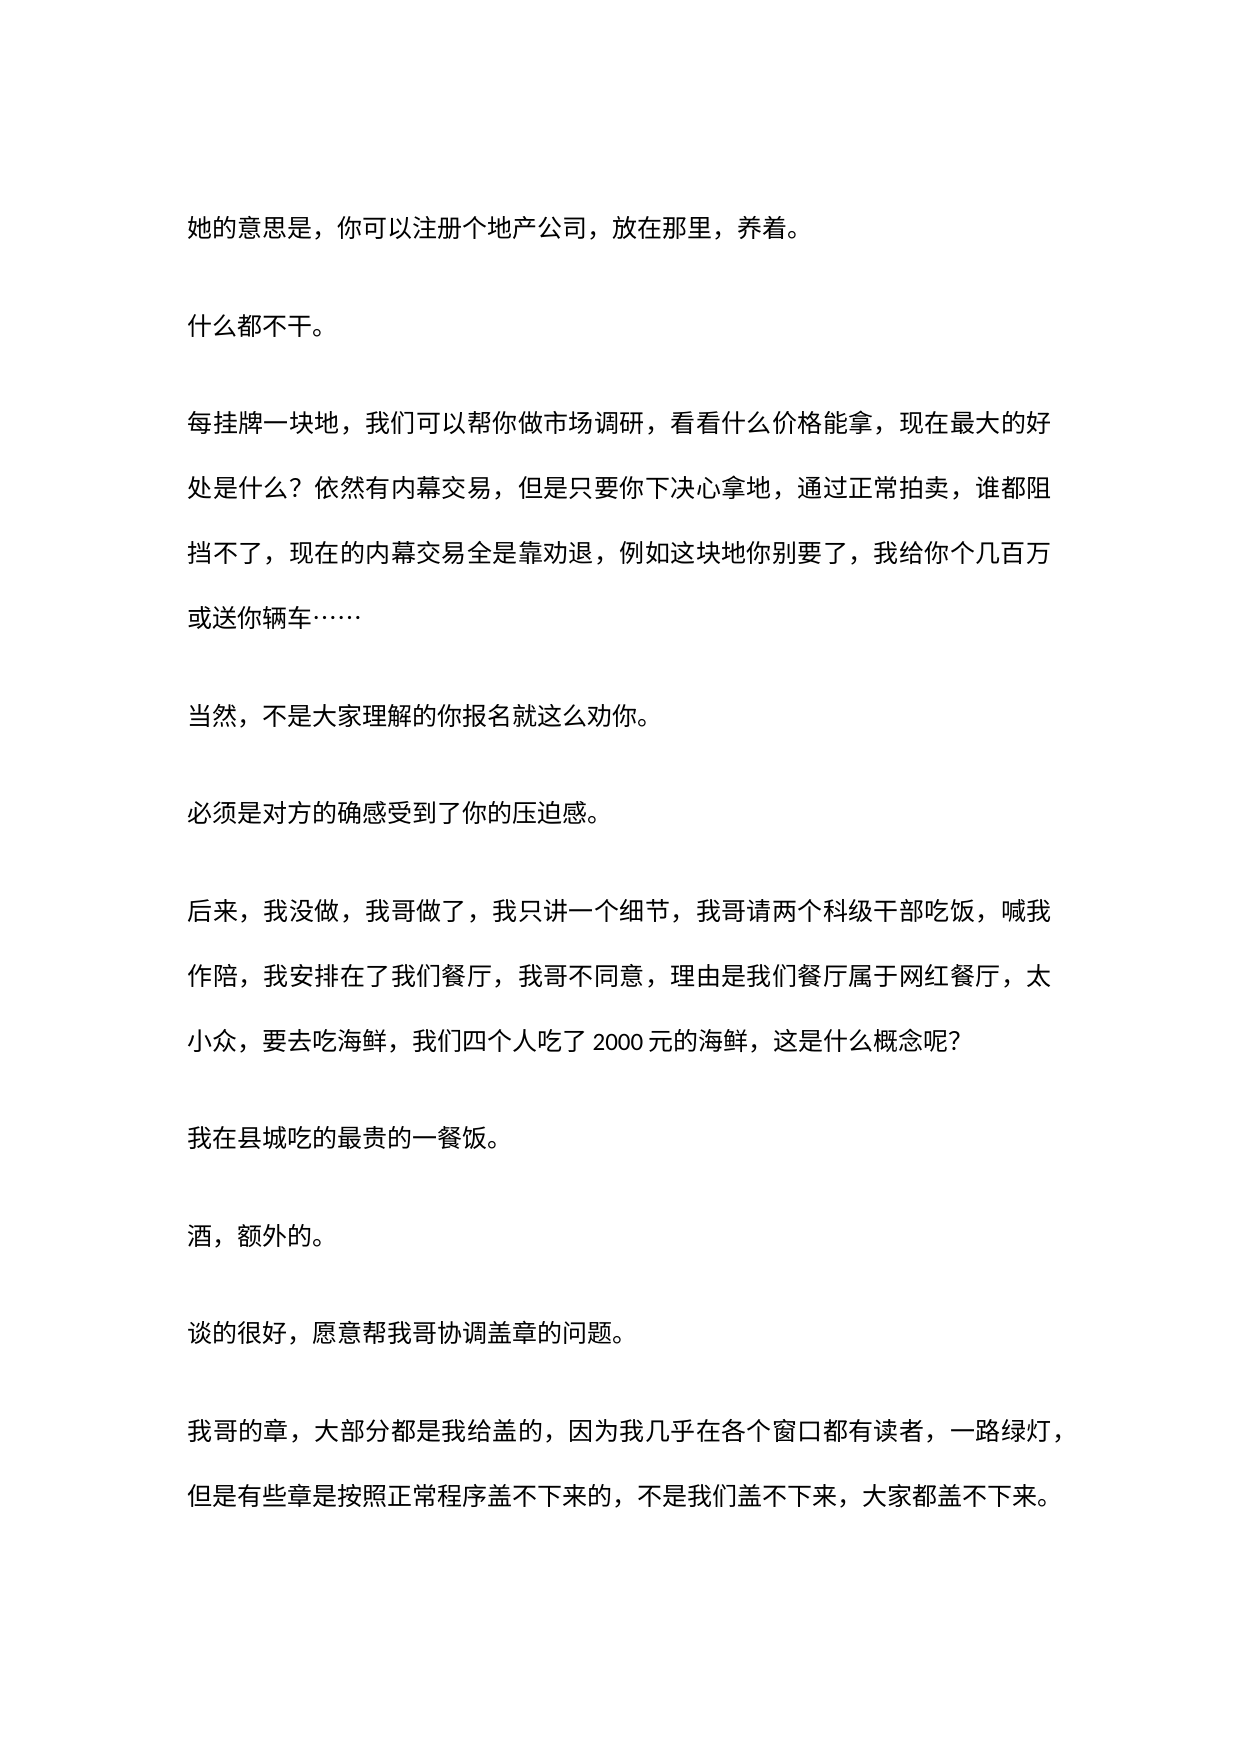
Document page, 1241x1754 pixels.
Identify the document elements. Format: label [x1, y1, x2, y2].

text [187, 162, 1053, 1527]
